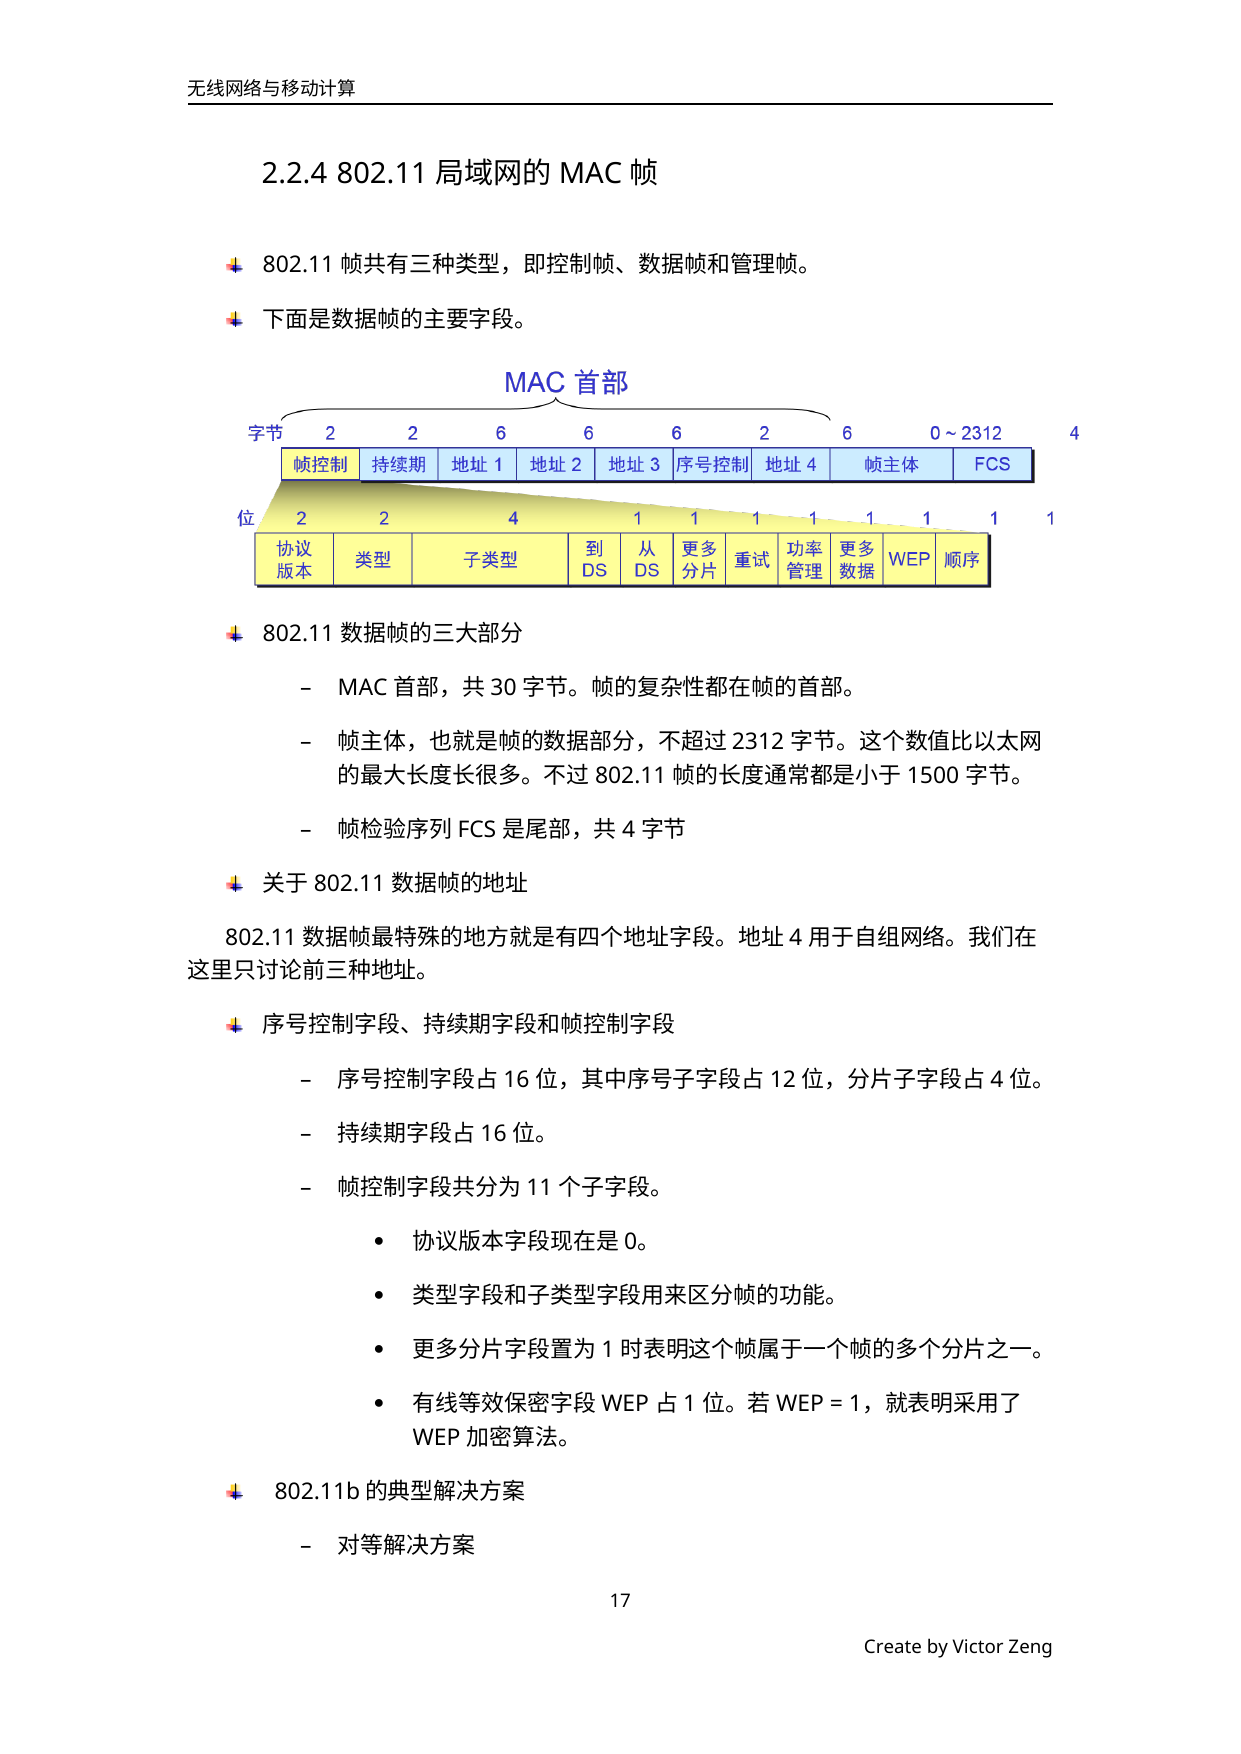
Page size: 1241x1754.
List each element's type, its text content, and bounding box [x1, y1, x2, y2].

picture [226, 874, 243, 892]
list 帧检验序列 FCS 是尾部，共 4 字节 [300, 811, 1053, 844]
subtitle 802.11 局域网的 MAC 帧 [261, 150, 1053, 192]
list 对等解决方案 [300, 1527, 1053, 1560]
list 序号控制字段占 16 位，其中序号子字段占 12 位，分片子字段占 4 位。 [300, 1060, 1053, 1094]
picture [226, 1016, 243, 1033]
list 序号控制字段、持续期字段和帧控制字段 [225, 1006, 1053, 1039]
list 持续期字段占 16 位。 [300, 1114, 1053, 1148]
picture [225, 354, 1091, 594]
list 类型字段和子类型字段用来区分帧的功能。 [375, 1277, 1053, 1310]
list 更多分片字段置为 1 时表明这个帧属于一个帧的多个分片之一。 [375, 1331, 1053, 1364]
list 有线等效保密字段 WEP 占 1 位。若 WEP = 1，就表明采用了 WEP 加密算法。 [375, 1385, 1053, 1452]
picture [226, 256, 243, 273]
list MAC 首部，共 30 字节。帧的复杂性都在帧的首部。 [300, 669, 1053, 702]
list 帧主体，也就是帧的数据部分，不超过2312 字节。这个数值比以太网的最大长度长很多。不过 802.11 帧的长度通常都是小于 1500 字节。 [300, 723, 1053, 790]
list 协议版本字段现在是 0。 [375, 1223, 1053, 1256]
list 802.11b的典型解决方案 [225, 1473, 1053, 1506]
list 下面是数据帧的主要字段。 [225, 300, 1053, 334]
picture [226, 310, 243, 327]
list 关于 802.11 数据帧的地址 [225, 865, 1053, 898]
text 802.11 数据帧最特殊的地方就是有四个地址字段。地址 4 用于自组网络。我们在这里只讨论前三种地址。 [187, 919, 1053, 986]
picture [226, 1482, 243, 1500]
picture [226, 624, 243, 642]
list 802.11 帧共有三种类型，即控制帧、数据帧和管理帧。 [225, 246, 1053, 279]
list 帧控制字段共分为 11 个子字段。 [300, 1169, 1053, 1202]
list 802.11 数据帧的三大部分 [225, 615, 1053, 648]
